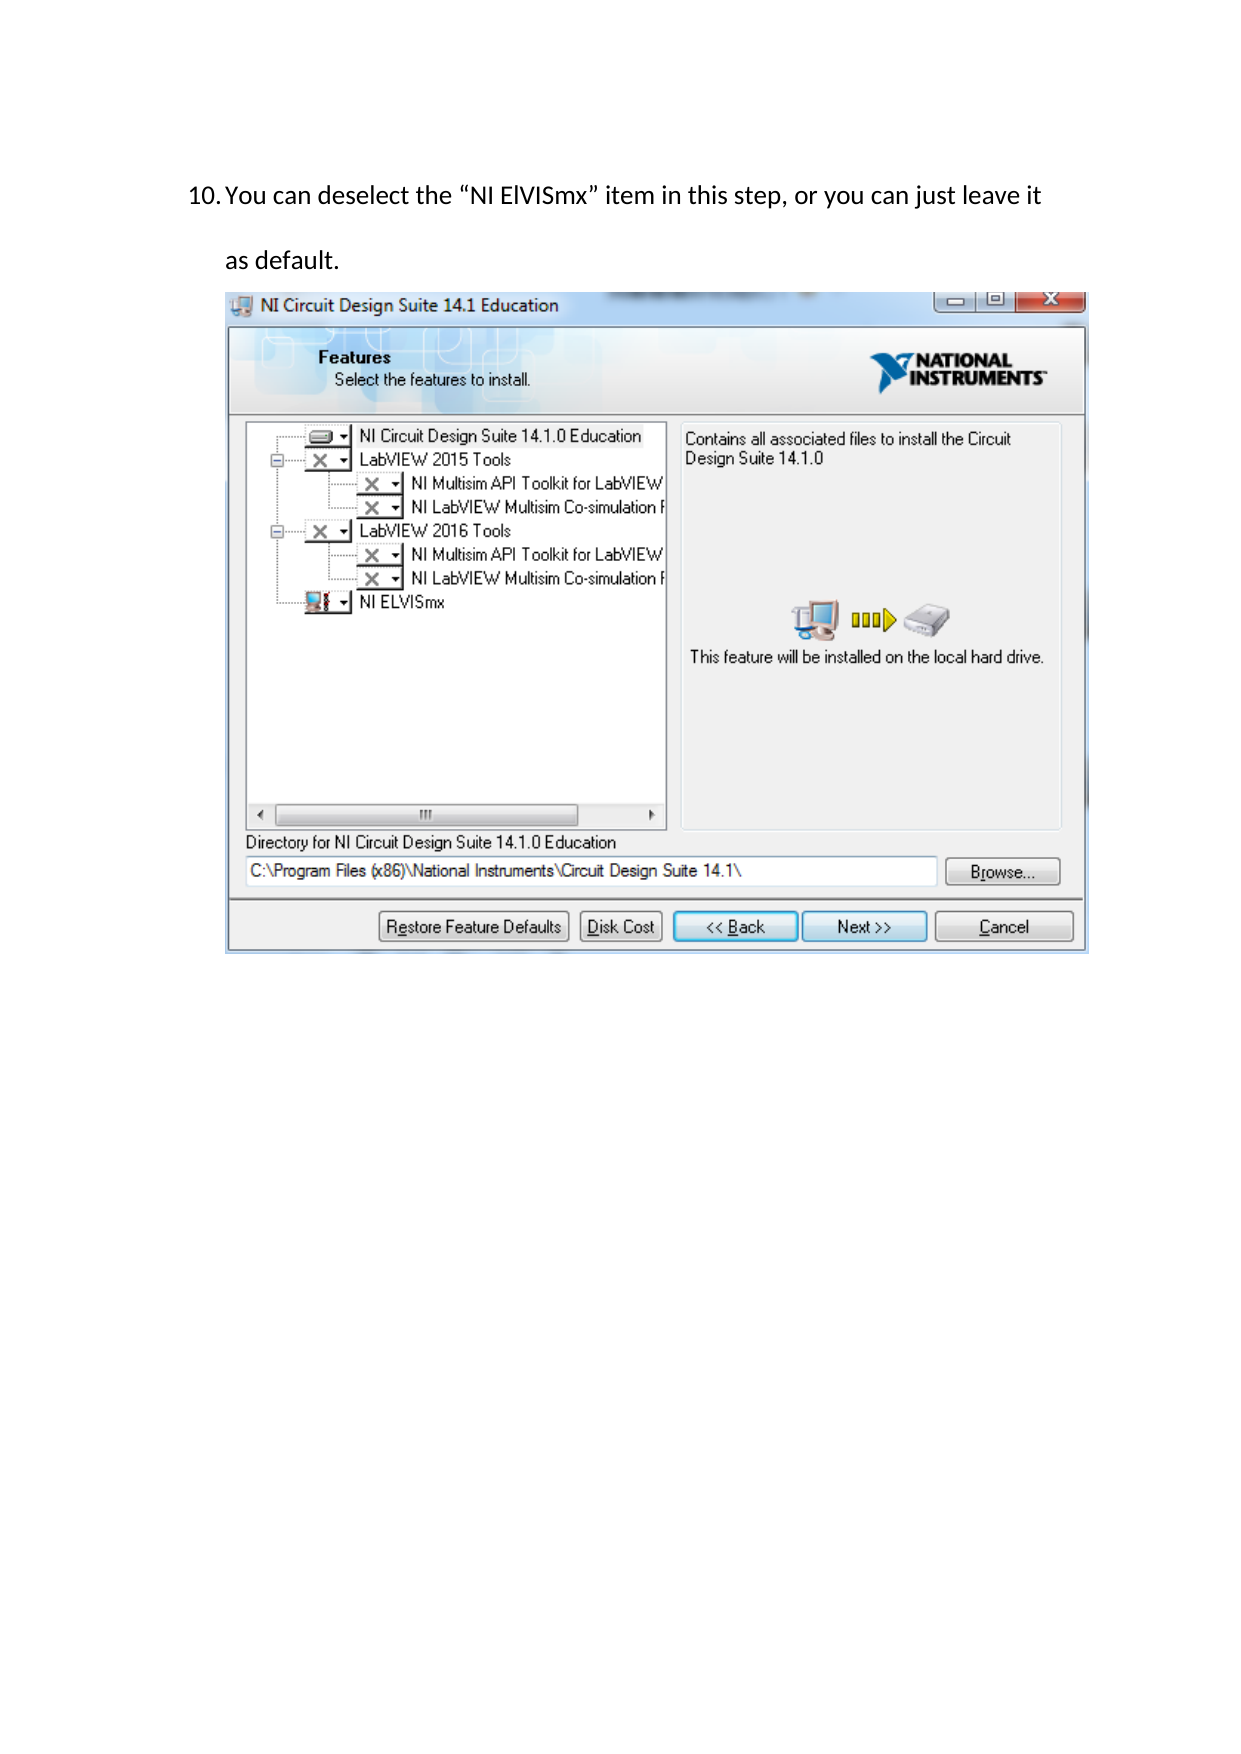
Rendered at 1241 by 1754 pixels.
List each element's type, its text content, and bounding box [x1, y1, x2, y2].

picture [225, 292, 1089, 954]
